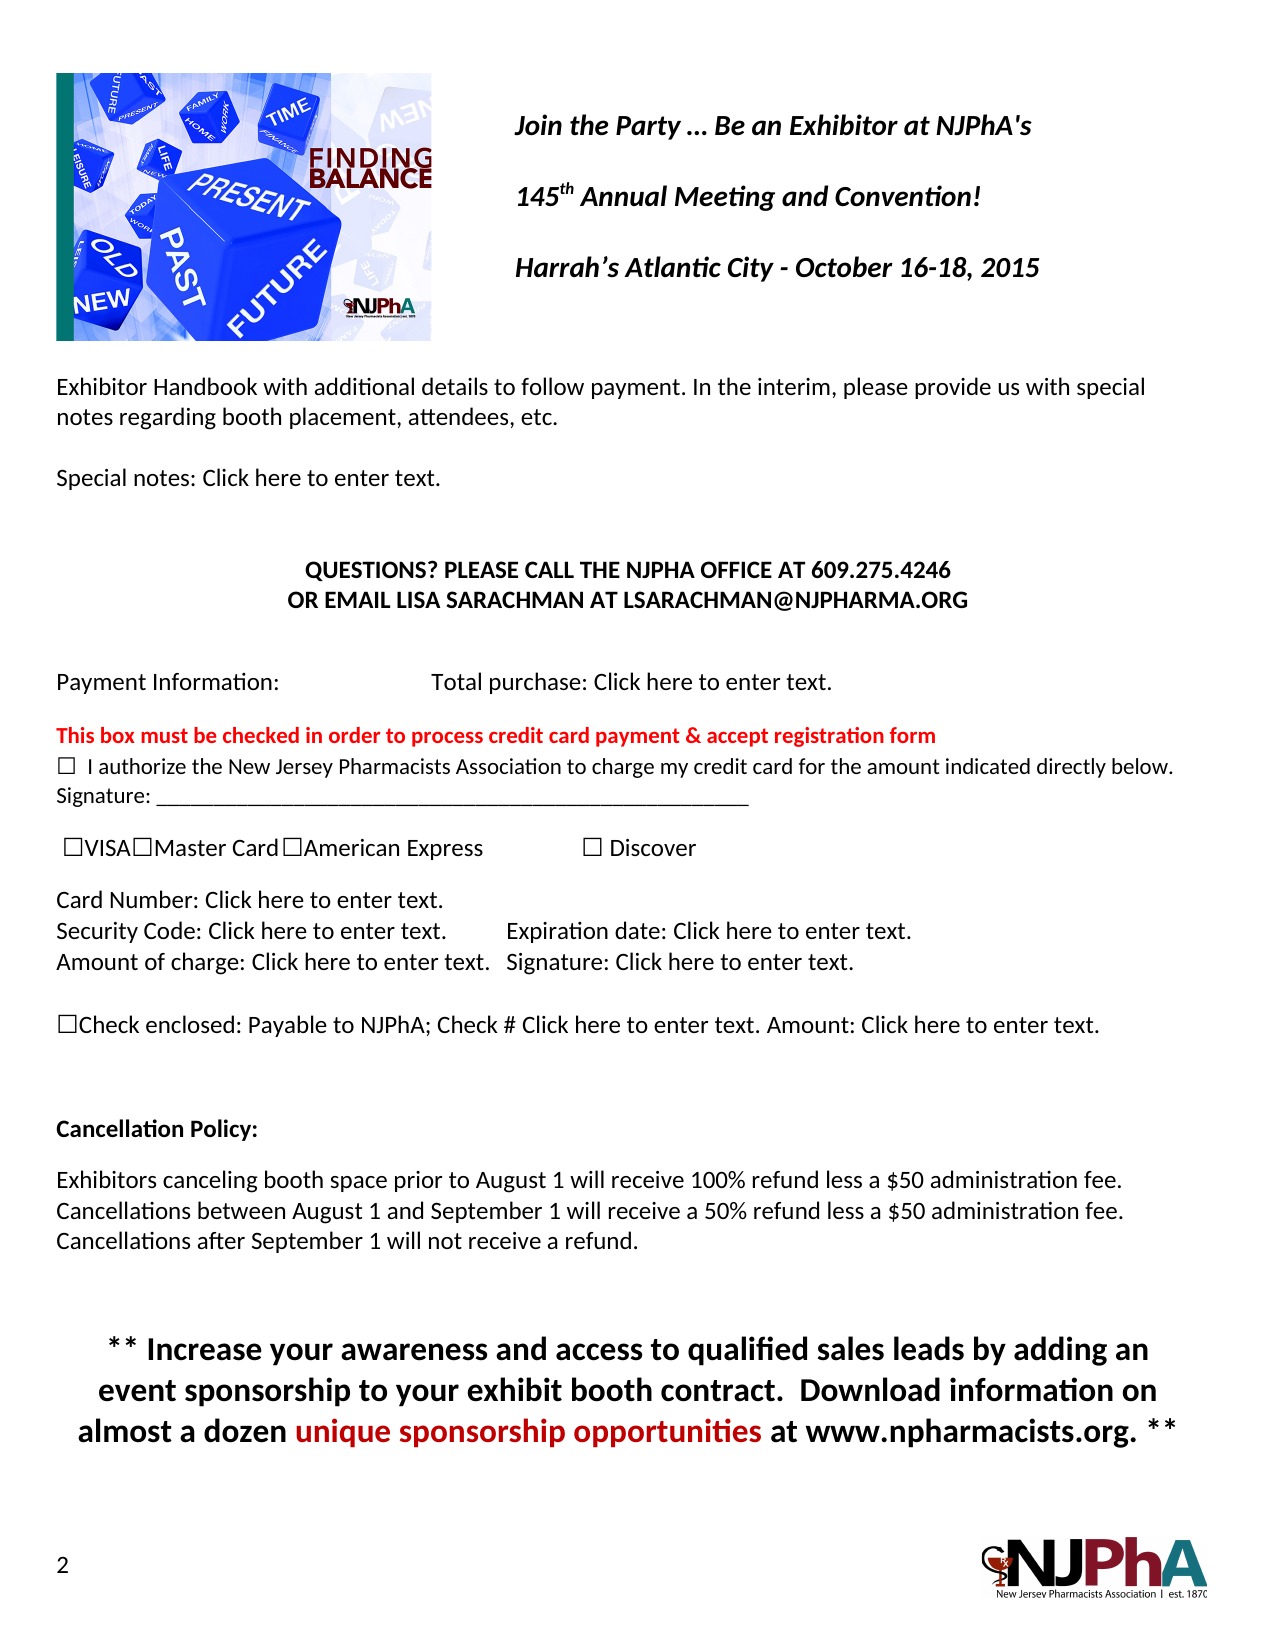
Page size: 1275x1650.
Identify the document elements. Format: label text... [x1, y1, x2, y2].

text ** Increase your awareness and access to qualified sales leads by adding an [56, 1328, 1200, 1369]
text Special notes: [56, 462, 1200, 493]
picture [56, 73, 432, 341]
text VISA Master Card American Express Discover [56, 830, 1200, 864]
text Amount of charge: Signature: [56, 946, 1200, 976]
text This box must be checked in order to process credit card payment & accept registration form [56, 722, 1200, 750]
text QUESTIONS? PLEASE CALL THE NJPHA OFFICE AT 609.275.4246 [56, 554, 1200, 584]
text Card Number: [56, 885, 1200, 915]
text Exhibitor Handbook with additional details to follow payment. In the interim, please provide us with special notes regarding booth placement, attendees, etc. [56, 371, 1200, 432]
text Cancellation Policy: [56, 1113, 1200, 1143]
text Check enclosed: Payable to NJPhA; Check # Amount: [56, 1007, 1200, 1041]
picture [981, 1537, 1207, 1598]
text Security Code: Expiration date: [56, 915, 1200, 946]
text Exhibitors canceling booth space prior to August 1 will receive 100% refund less a $50 administration fee. Cancellations between August 1 and September 1 will receive a 50% refund less a $50 administration fee. Cancellations after September 1 will not receive a refund. [56, 1164, 1200, 1256]
text I authorize the New Jersey Pharmacists Association to charge my credit card for the amount indicated directly below. Signature: ____________________________________________________ [56, 750, 1200, 809]
text Payment Information: Total purchase: [56, 666, 1200, 697]
text OR EMAIL LISA SARACHMAN AT LSARACHMAN@NJPHARMA.ORG [56, 584, 1200, 615]
text event sponsorship to your exhibit booth contract. Download information on almost a dozen unique sponsorship opportunities at www.npharmacists.org. ** [56, 1369, 1200, 1450]
